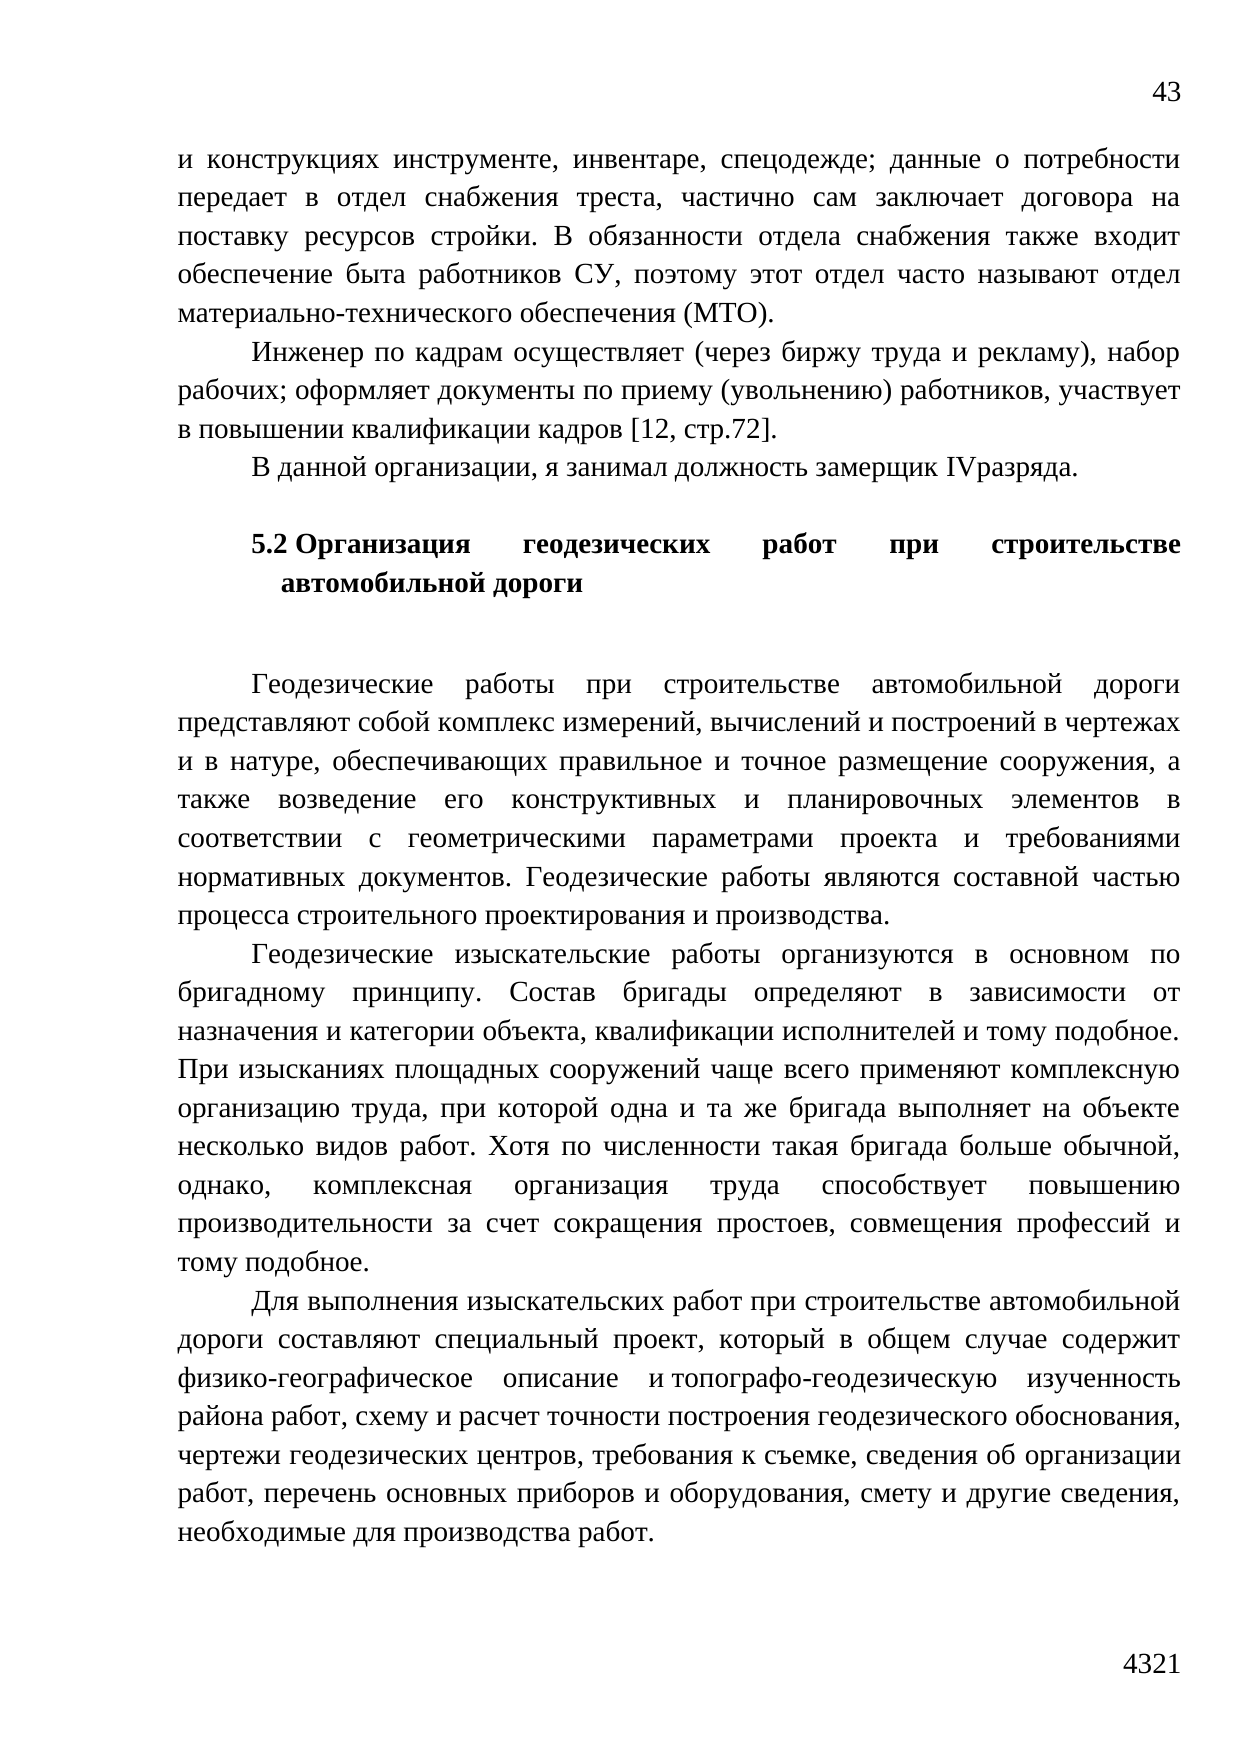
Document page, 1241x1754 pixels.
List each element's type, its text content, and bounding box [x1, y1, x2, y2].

text Инженер по кадрам осуществляет (через биржу труда и рекламу), набор рабочих; оформляет документы по приему (увольнению) работников, участвует в повышении квалификации кадров [12, стр.72]. [177, 334, 1181, 444]
text Геодезические изыскательские работы организуются в основном по бригадному принципу. Состав бригады определяют в зависимости от назначения и категории объекта, квалификации исполнителей и тому подобное. При изысканиях площадных сооружений чаще всего применяют комплексную организацию труда, при которой одна и та же бригада выполняет на объекте несколько видов работ. Хотя по численности такая бригада больше обычной, однако, комплексная организация труда способствует повышению производительности за счет сокращения простоев, совмещения профессий и тому подобное. [177, 936, 1181, 1278]
text Геодезические работы при строительстве автомобильной дороги представляют собой комплекс измерений, вычислений и построений в чертежах и в натуре, обеспечивающих правильное и точное размещение сооружения, а также возведение его конструктивных и планировочных элементов в соответствии с геометрическими параметрами проекта и требованиями нормативных документов. Геодезические работы являются составной частью процесса строительного проектирования и производства. [177, 666, 1181, 931]
subtitle 5.2 Организация геодезических работ при строительстве автомобильной дороги [251, 526, 1181, 598]
text В данной организации, я занимал должность замерщик IVразряда. [177, 449, 1181, 483]
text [177, 141, 1181, 329]
text Для выполнения изыскательских работ при строительстве автомобильной дороги составляют специальный проект, который в общем случае содержит физико-географическое описание и топографо-геодезическую изученность района работ, схему и расчет точности построения геодезического обоснования, чертежи геодезических центров, требования к съемке, сведения об организации работ, перечень основных приборов и оборудования, смету и другие сведения, необходимые для производства работ. [177, 1509, 1181, 1547]
text Для выполнения изыскательских работ при строительстве автомобильной дороги составляют специальный проект, который в общем случае содержит физико-географическое описание и топографо-геодезическую изученность района работ, схему и расчет точности построения геодезического обоснования, чертежи геодезических центров, требования к съемке, сведения об организации работ, перечень основных приборов и оборудования, смету и другие сведения, необходимые для производства работ. [177, 1283, 1181, 1475]
